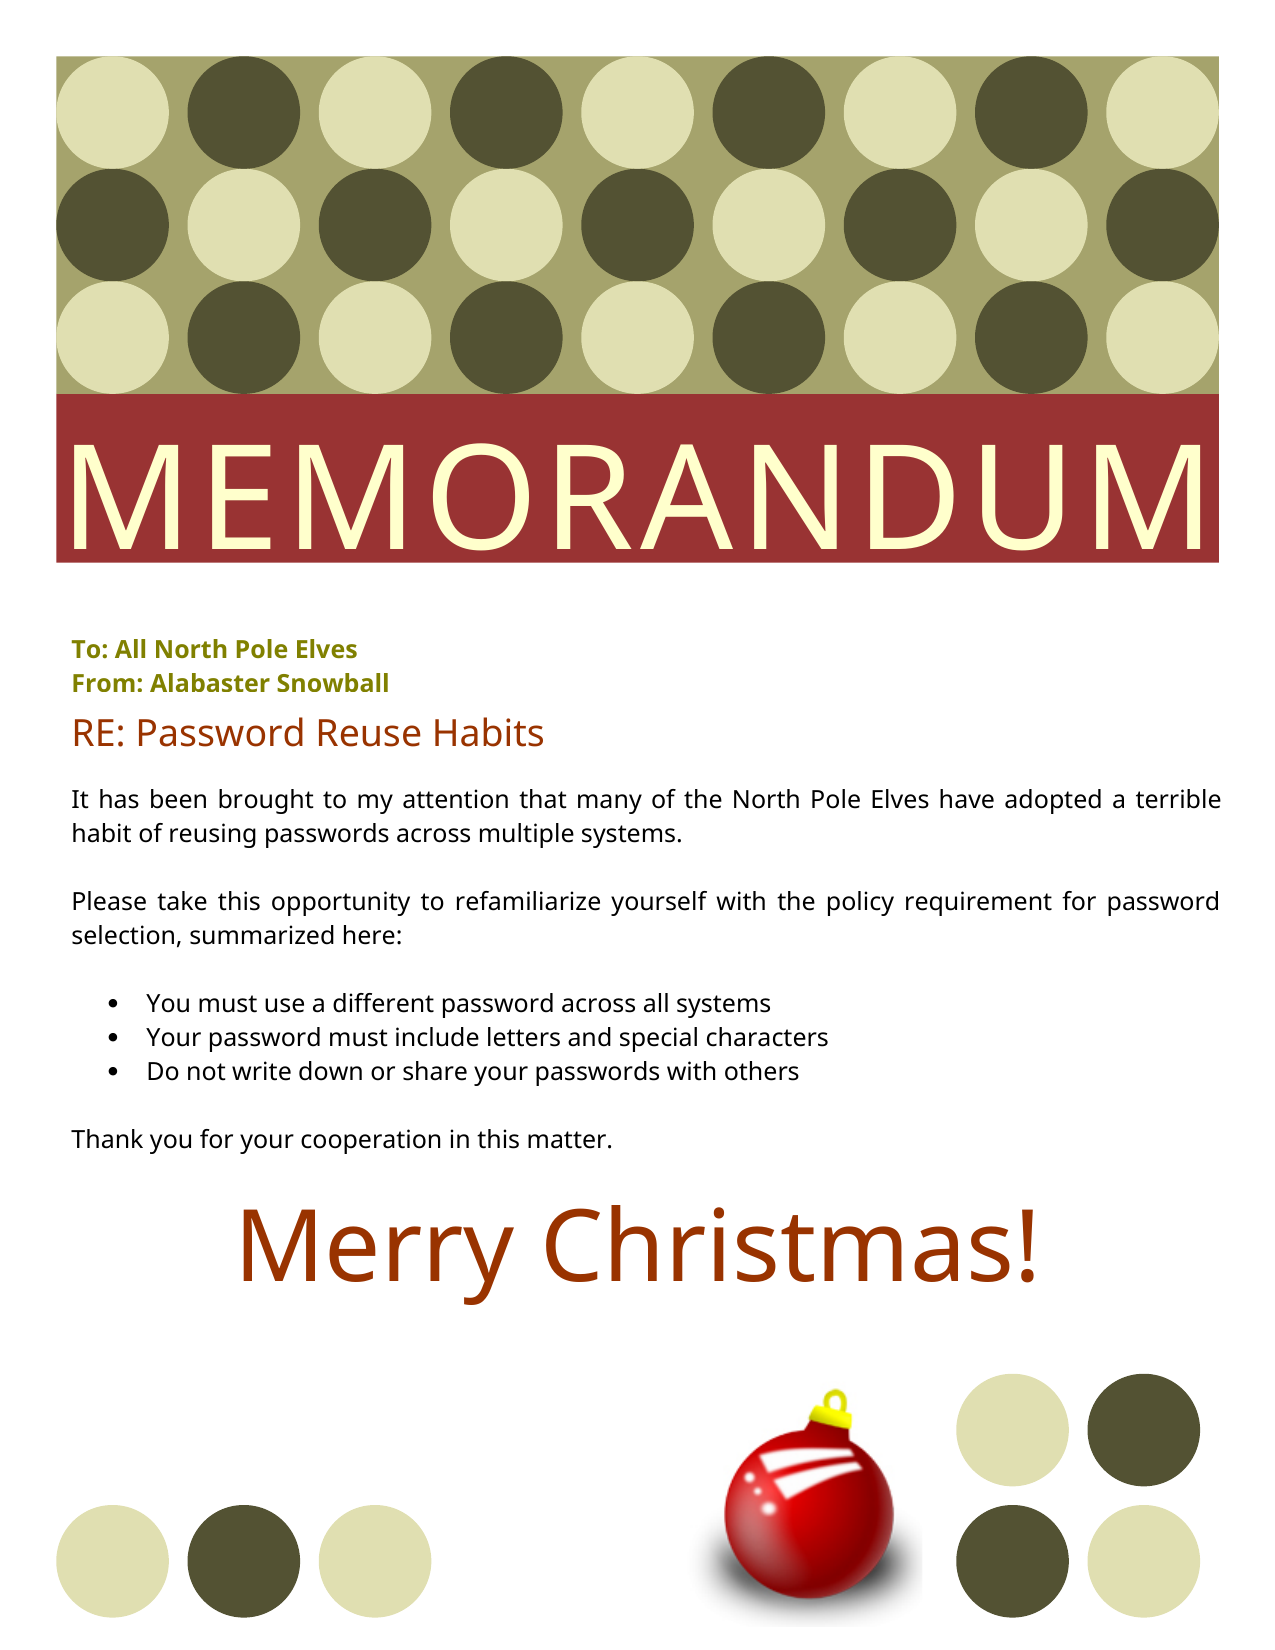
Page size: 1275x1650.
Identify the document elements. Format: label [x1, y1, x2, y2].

picture [676, 1381, 923, 1627]
